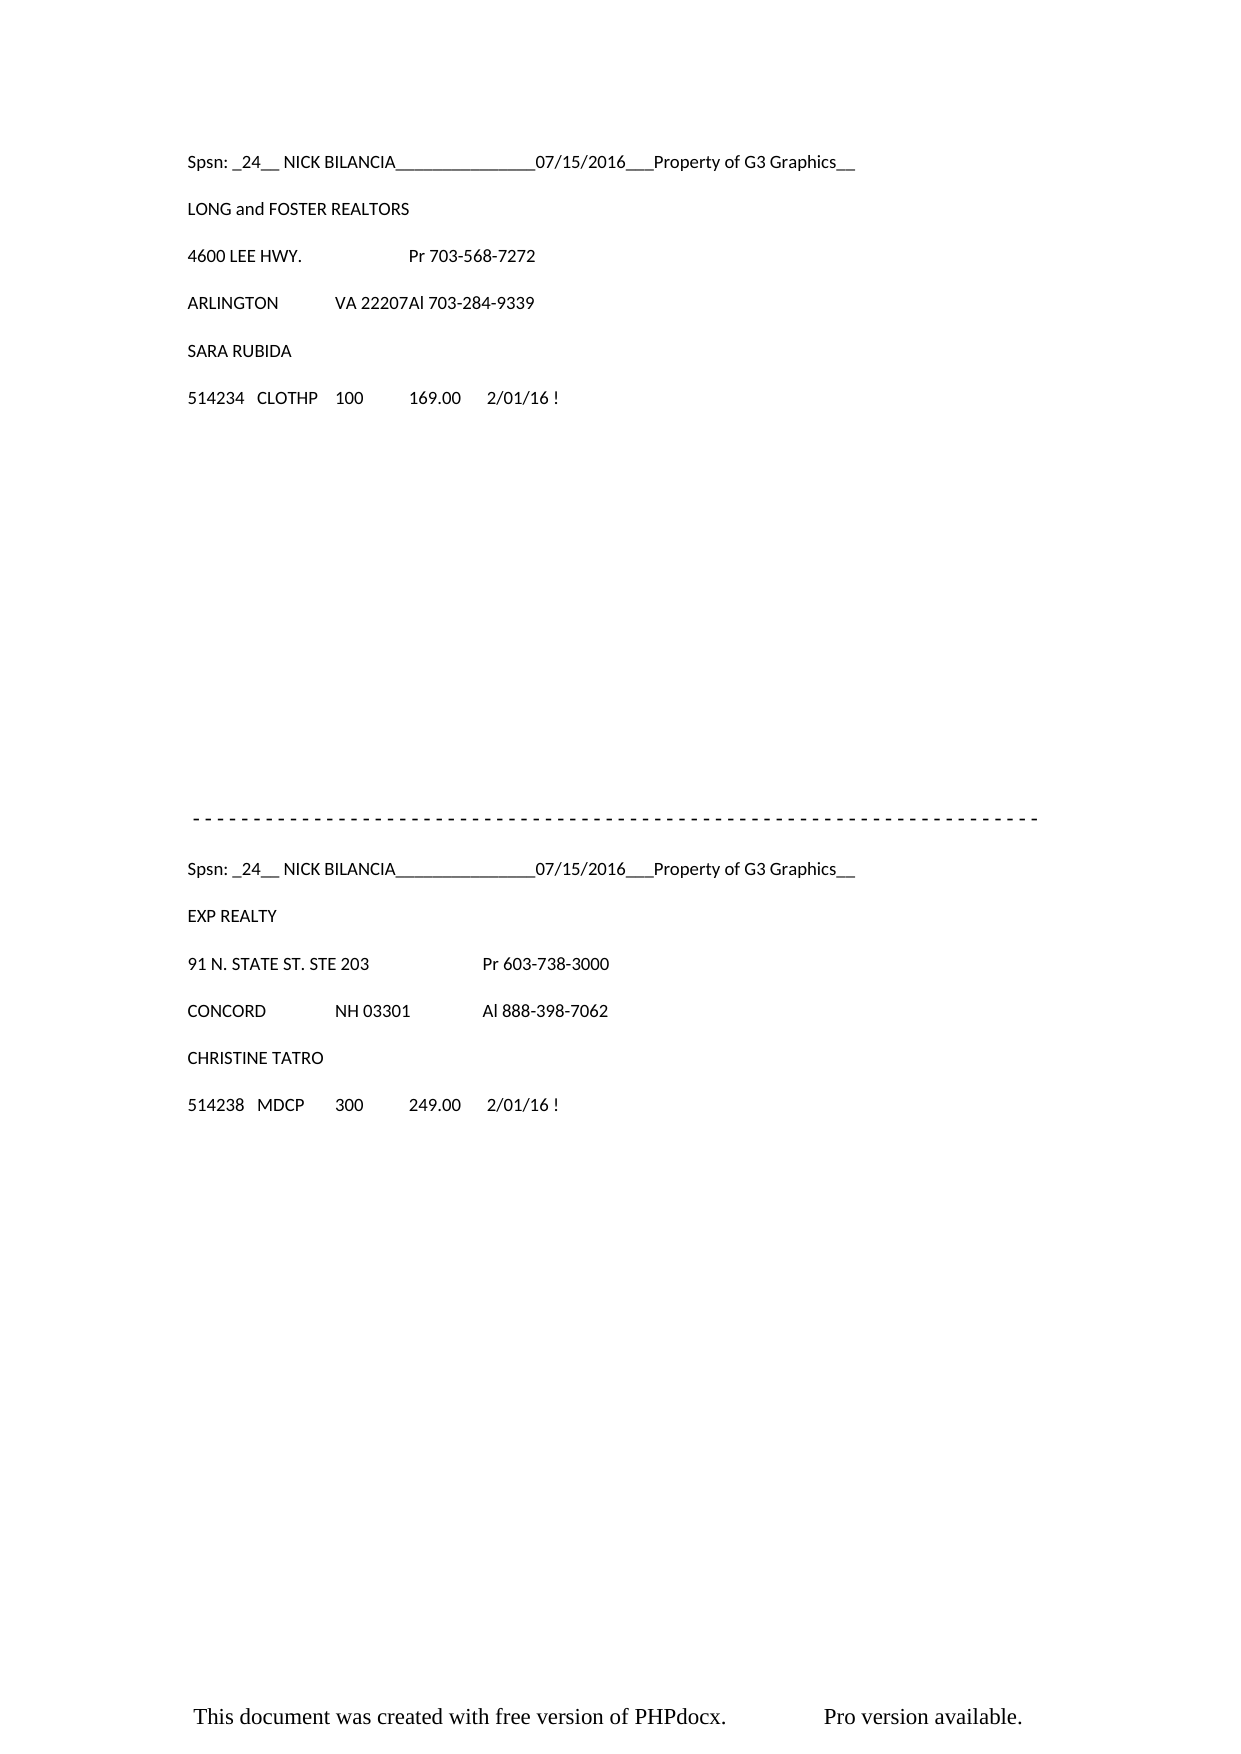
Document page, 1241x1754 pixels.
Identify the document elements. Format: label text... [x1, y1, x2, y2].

text ARLINGTON VA 22207 Al 703-284-9339 [187, 292, 1053, 314]
text Spsn: _24__ NICK BILANCIA_______________07/15/2016___Property of G3 Graphics__ [187, 150, 1053, 173]
text 514238 MDCP 300 249.00 2/01/16 ! [187, 1093, 1053, 1116]
text 91 N. STATE ST. STE 203 Pr 603-738-3000 [187, 952, 1053, 974]
text - - - - - - - - - - - - - - - - - - - - - - - - - - - - - - - - - - - - - - - - - - - - - - - - - - - - - - - - - - - - - - - - - - - - - - [187, 804, 1053, 832]
text 4600 LEE HWY. Pr 703-568-7272 [187, 244, 1053, 267]
text 514234 CLOTHP 100 169.00 2/01/16 ! [187, 386, 1053, 409]
text CONCORD NH 03301 Al 888-398-7062 [187, 999, 1053, 1022]
text SARA RUBIDA [187, 339, 1053, 362]
text CHRISTINE TATRO [187, 1046, 1053, 1069]
text EXP REALTY [187, 904, 1053, 927]
text LONG and FOSTER REALTORS [187, 197, 1053, 220]
text Spsn: _24__ NICK BILANCIA_______________07/15/2016___Property of G3 Graphics__ [187, 857, 1053, 880]
